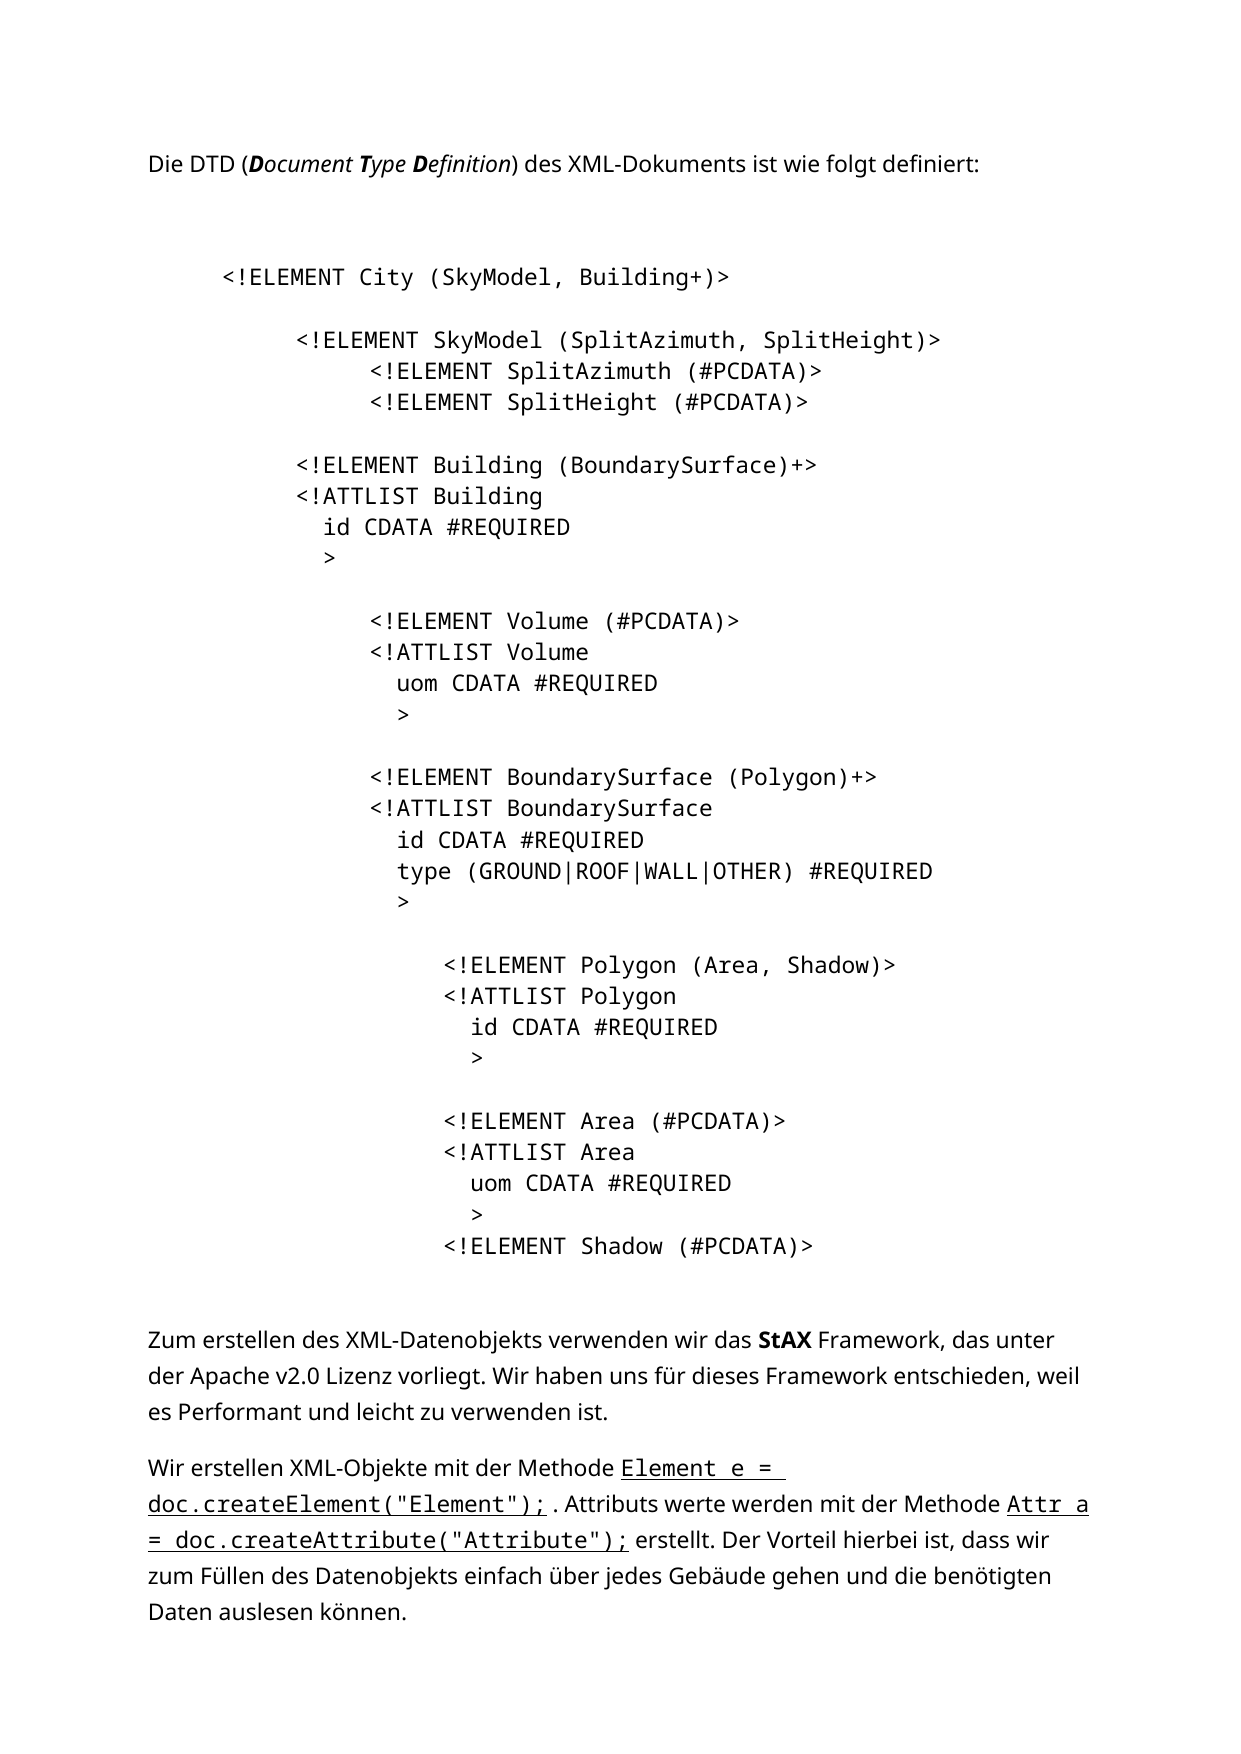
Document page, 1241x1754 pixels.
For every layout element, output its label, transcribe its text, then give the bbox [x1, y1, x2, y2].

text <!ELEMENT SplitHeight (#PCDATA)> [221, 386, 1093, 417]
text type (GROUND|ROOF|WALL|OTHER) #REQUIRED [221, 855, 1093, 886]
text <!ELEMENT Area (#PCDATA)> [221, 1105, 1093, 1136]
text <!ATTLIST BoundarySurface [221, 792, 1093, 824]
text uom CDATA #REQUIRED [221, 667, 1093, 699]
text id CDATA #REQUIRED [221, 1011, 1093, 1042]
text Zum erstellen des XML-Datenobjekts verwenden wir das StAX Framework, das unter der Apache v2.0 Lizenz vorliegt. Wir haben uns für dieses Framework entschieden, weil es Performant und leicht zu verwenden ist. [148, 1324, 1093, 1427]
text id CDATA #REQUIRED [221, 824, 1093, 855]
text > [221, 1042, 1093, 1074]
text <!ATTLIST Building [221, 480, 1093, 511]
text <!ELEMENT Polygon (Area, Shadow)> [221, 949, 1093, 980]
text uom CDATA #REQUIRED [221, 1167, 1093, 1199]
text > [221, 886, 1093, 917]
text <!ELEMENT Building (BoundarySurface)+> [221, 449, 1093, 480]
text <!ATTLIST Volume [221, 636, 1093, 667]
text <!ELEMENT BoundarySurface (Polygon)+> [221, 761, 1093, 792]
text <!ELEMENT Shadow (#PCDATA)> [221, 1230, 1093, 1261]
text <!ATTLIST Polygon [221, 980, 1093, 1011]
text > [221, 542, 1093, 574]
text <!ELEMENT City (SkyModel, Building+)> [221, 261, 1093, 292]
text Wir erstellen XML-Objekte mit der Methode Element e = doc.createElement("Element"); . Attributs werte werden mit der Methode Attr a = doc.createAttribute("Attribute"); erstellt. Der Vorteil hierbei ist, dass wir zum Füllen des Datenobjekts einfach über jedes Gebäude gehen und die benötigten Daten auslesen können. [148, 1452, 1093, 1627]
text <!ELEMENT SplitAzimuth (#PCDATA)> [221, 355, 1093, 386]
text > [221, 699, 1093, 730]
text <!ATTLIST Area [221, 1136, 1093, 1167]
text > [221, 1199, 1093, 1230]
text <!ELEMENT SkyModel (SplitAzimuth, SplitHeight)> [221, 324, 1093, 355]
text <!ELEMENT Volume (#PCDATA)> [221, 605, 1093, 636]
text Die DTD (Document Type Definition) des XML-Dokuments ist wie folgt definiert: [148, 148, 1093, 179]
text id CDATA #REQUIRED [221, 511, 1093, 542]
